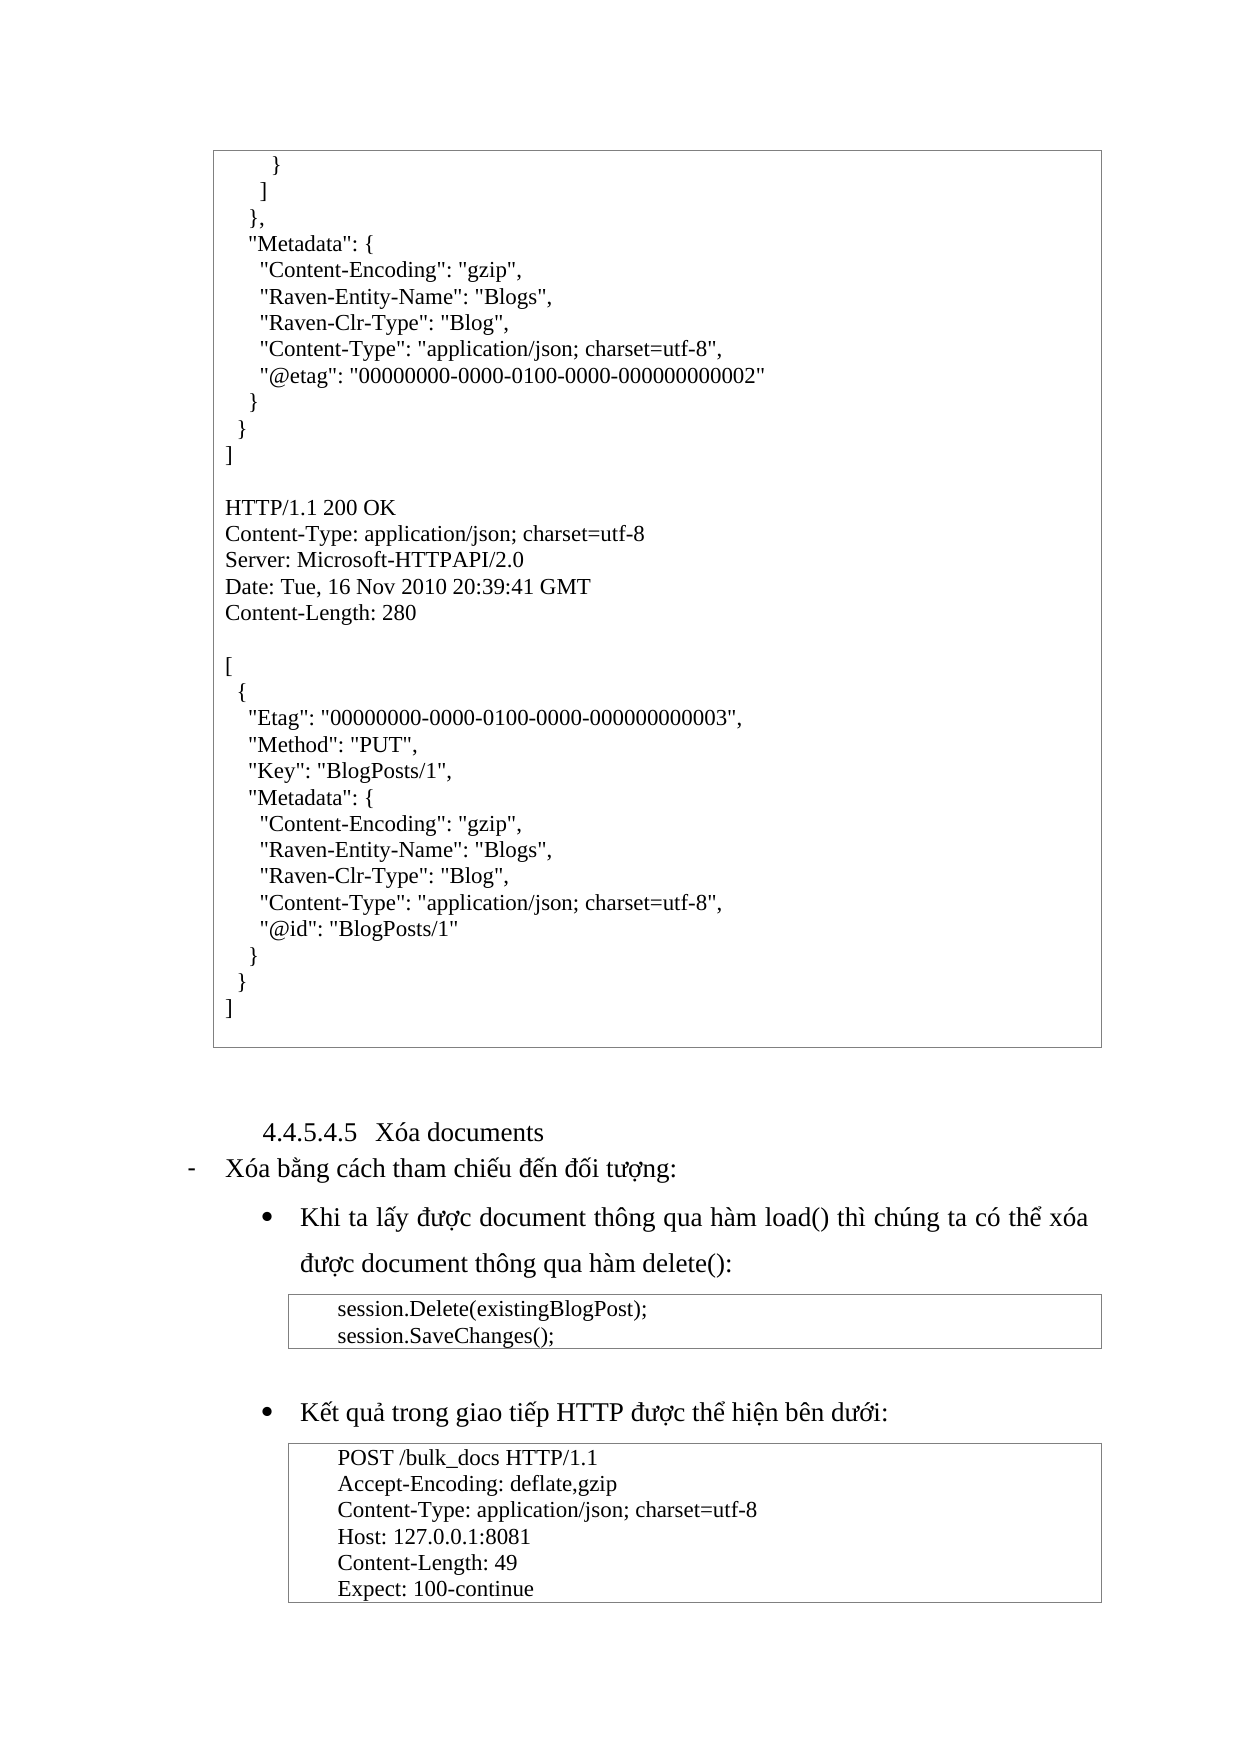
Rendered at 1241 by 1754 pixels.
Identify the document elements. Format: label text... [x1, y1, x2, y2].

list Xóa bằng cách tham chiếu đến đối tượng: [187, 1151, 1090, 1184]
list Khi ta lấy được document thông qua hàm load() thì chúng ta có thể xóa được document thông qua hàm delete(): [262, 1201, 1090, 1279]
list Kết quả trong giao tiếp HTTP được thể hiện bên dưới: [262, 1396, 1090, 1427]
table_header session.Delete(existingBlogPost); session.SaveChanges(); [289, 1295, 1101, 1348]
subtitle Xóa documents [255, 1116, 1090, 1147]
